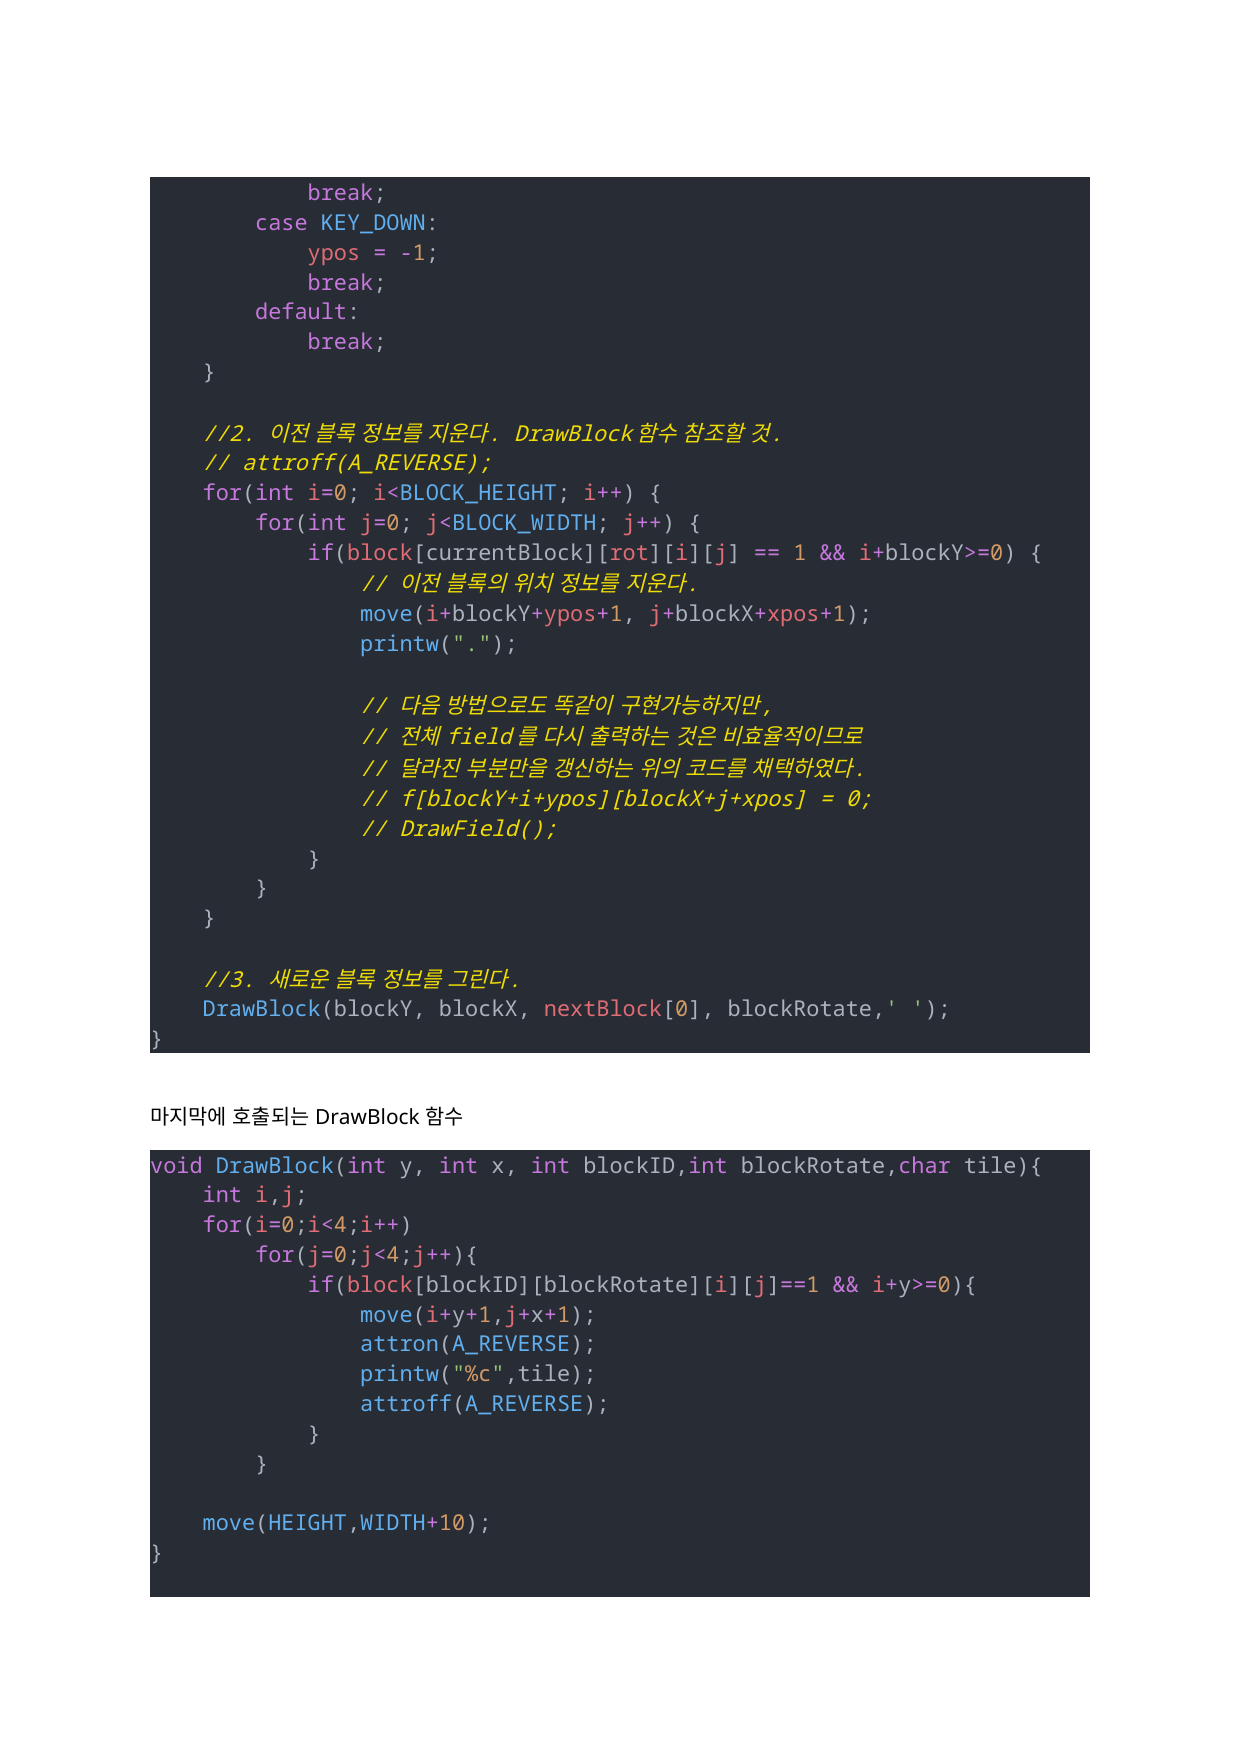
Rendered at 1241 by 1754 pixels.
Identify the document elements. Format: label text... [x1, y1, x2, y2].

text break; [150, 177, 1090, 207]
text for(j=0;j<4;j++){ [150, 1239, 1090, 1269]
text } [150, 356, 1090, 386]
text move(HEIGHT,WIDTH+10); [150, 1507, 1090, 1537]
text break; [150, 267, 1090, 296]
text for(int j=0; j<BLOCK_WIDTH; j++) { [150, 507, 1090, 537]
text 마지막에 호출되는 DrawBlock 함수 [150, 1100, 1090, 1131]
text move(i+blockY+ypos+1, j+blockX+xpos+1); [150, 598, 1090, 628]
text if(block[blockID][blockRotate][i][j]==1 && i+y>=0){ [150, 1269, 1090, 1299]
text // 이전 블록의 위치 정보를 지운다. [150, 566, 1090, 598]
text //3. 새로운 블록 정보를 그린다. [150, 962, 1090, 993]
text } [150, 842, 1090, 872]
text // attroff(A_REVERSE); [150, 447, 1090, 477]
text break; [150, 326, 1090, 356]
text } [150, 1448, 1090, 1477]
text } [150, 1023, 1090, 1053]
text attron(A_REVERSE); [150, 1328, 1090, 1358]
text for(int i=0; i<BLOCK_HEIGHT; i++) { [150, 477, 1090, 507]
text // 다음 방법으로도 똑같이 구현가능하지만, [150, 688, 1090, 719]
text for(i=0;i<4;i++) [150, 1209, 1090, 1239]
text } [150, 902, 1090, 932]
text // 달라진 부분만을 갱신하는 위의 코드를 채택하였다. [150, 751, 1090, 783]
text } [150, 1418, 1090, 1448]
text if(block[currentBlock][rot][i][j] == 1 && i+blockY>=0) { [150, 537, 1090, 566]
text // DrawField(); [150, 813, 1090, 842]
text DrawBlock(blockY, blockX, nextBlock[0], blockRotate,' '); [150, 993, 1090, 1023]
text case KEY_DOWN: [150, 207, 1090, 237]
text default: [150, 296, 1090, 326]
text move(i+y+1,j+x+1); [150, 1299, 1090, 1328]
text printw("."); [150, 628, 1090, 658]
text } [150, 872, 1090, 902]
text printw("%c",tile); [150, 1358, 1090, 1388]
text ypos = -1; [150, 237, 1090, 267]
text } [150, 1537, 1090, 1567]
text attroff(A_REVERSE); [150, 1388, 1090, 1418]
text int i,j; [150, 1179, 1090, 1209]
text //2. 이전 블록 정보를 지운다. DrawBlock함수 참조할 것. [150, 416, 1090, 447]
text // 전체 field를 다시 출력하는 것은 비효율적이므로 [150, 719, 1090, 751]
text // f[blockY+i+ypos][blockX+j+xpos] = 0; [150, 783, 1090, 813]
text void DrawBlock(int y, int x, int blockID,int blockRotate,char tile){ [150, 1150, 1090, 1179]
